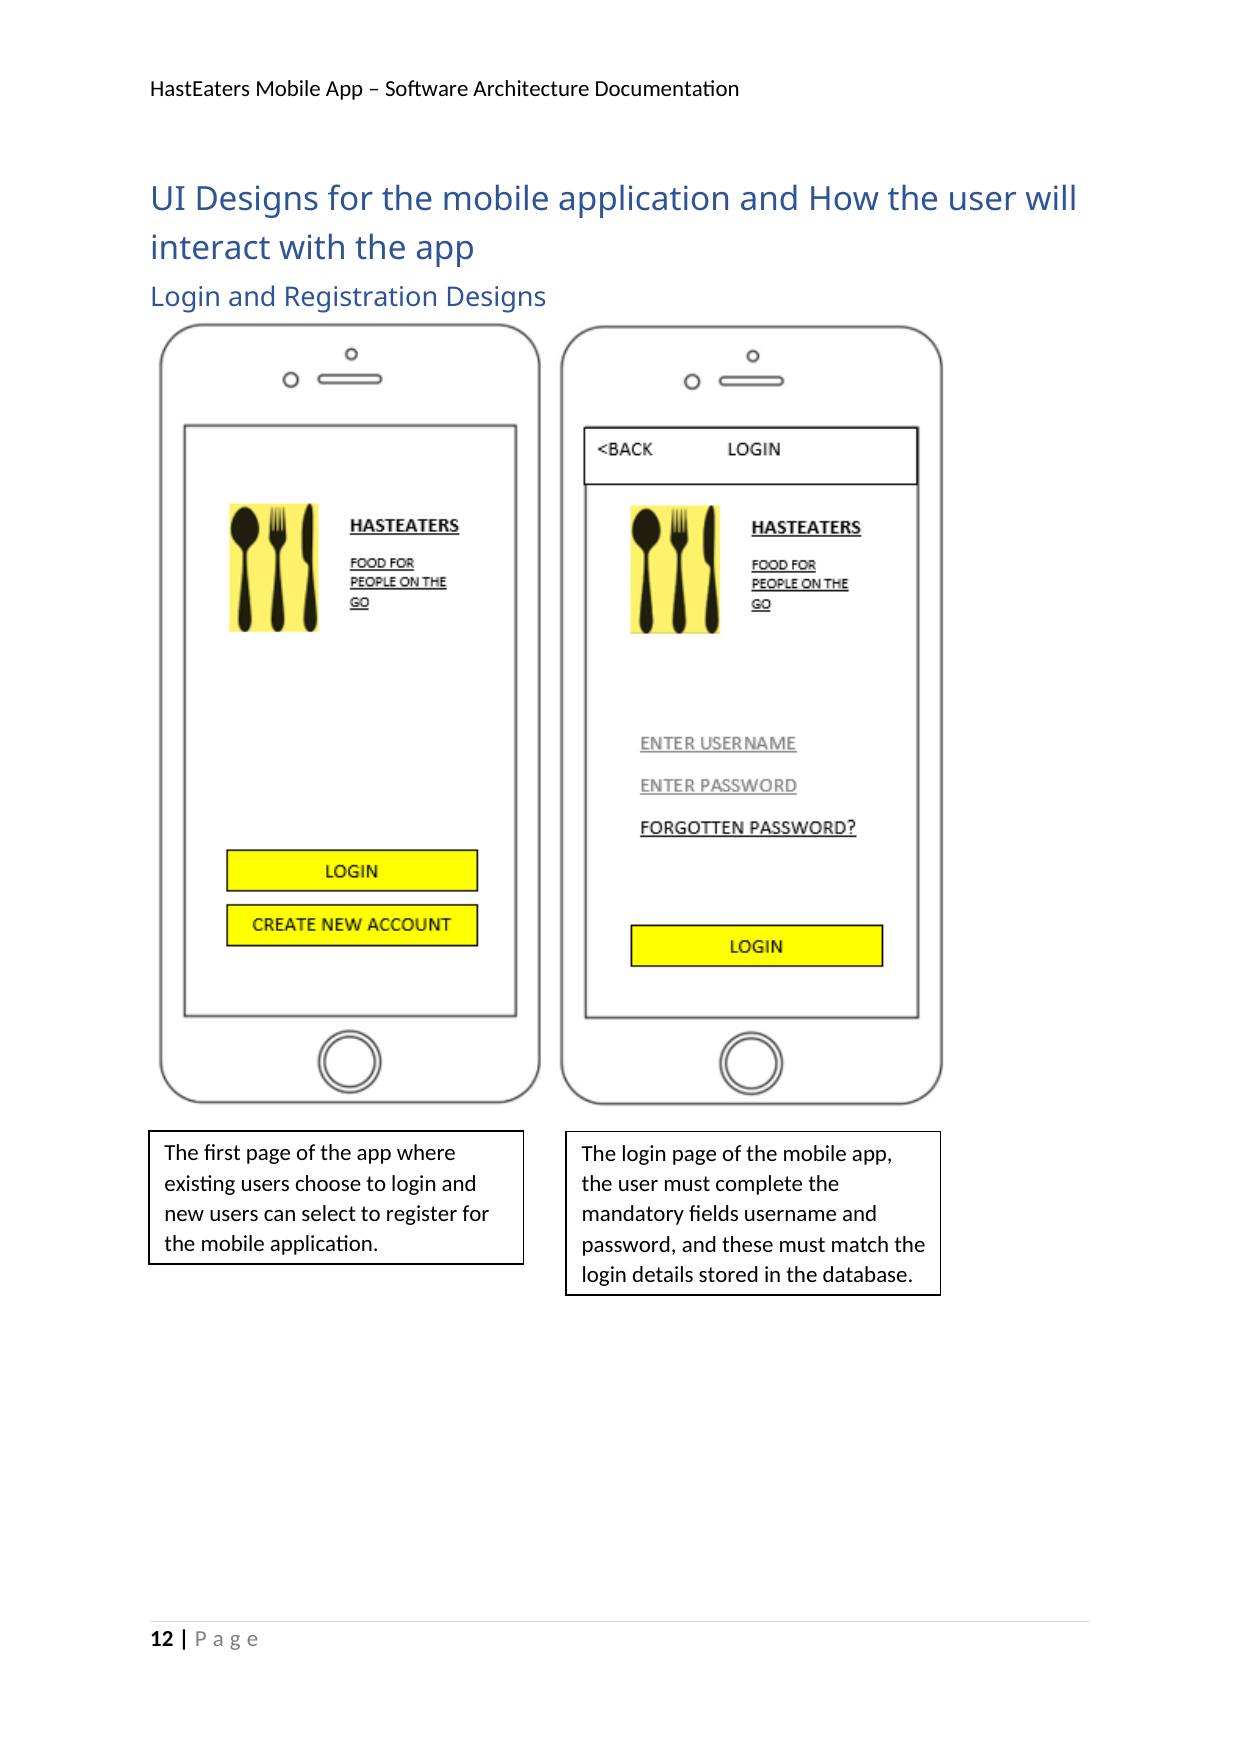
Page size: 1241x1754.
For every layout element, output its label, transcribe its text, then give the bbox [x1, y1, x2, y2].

picture [150, 316, 951, 1111]
subtitle UI Designs for the mobile application and How the user will interact with the app [150, 175, 1090, 269]
subtitle Login and Registration Designs [150, 277, 1090, 314]
